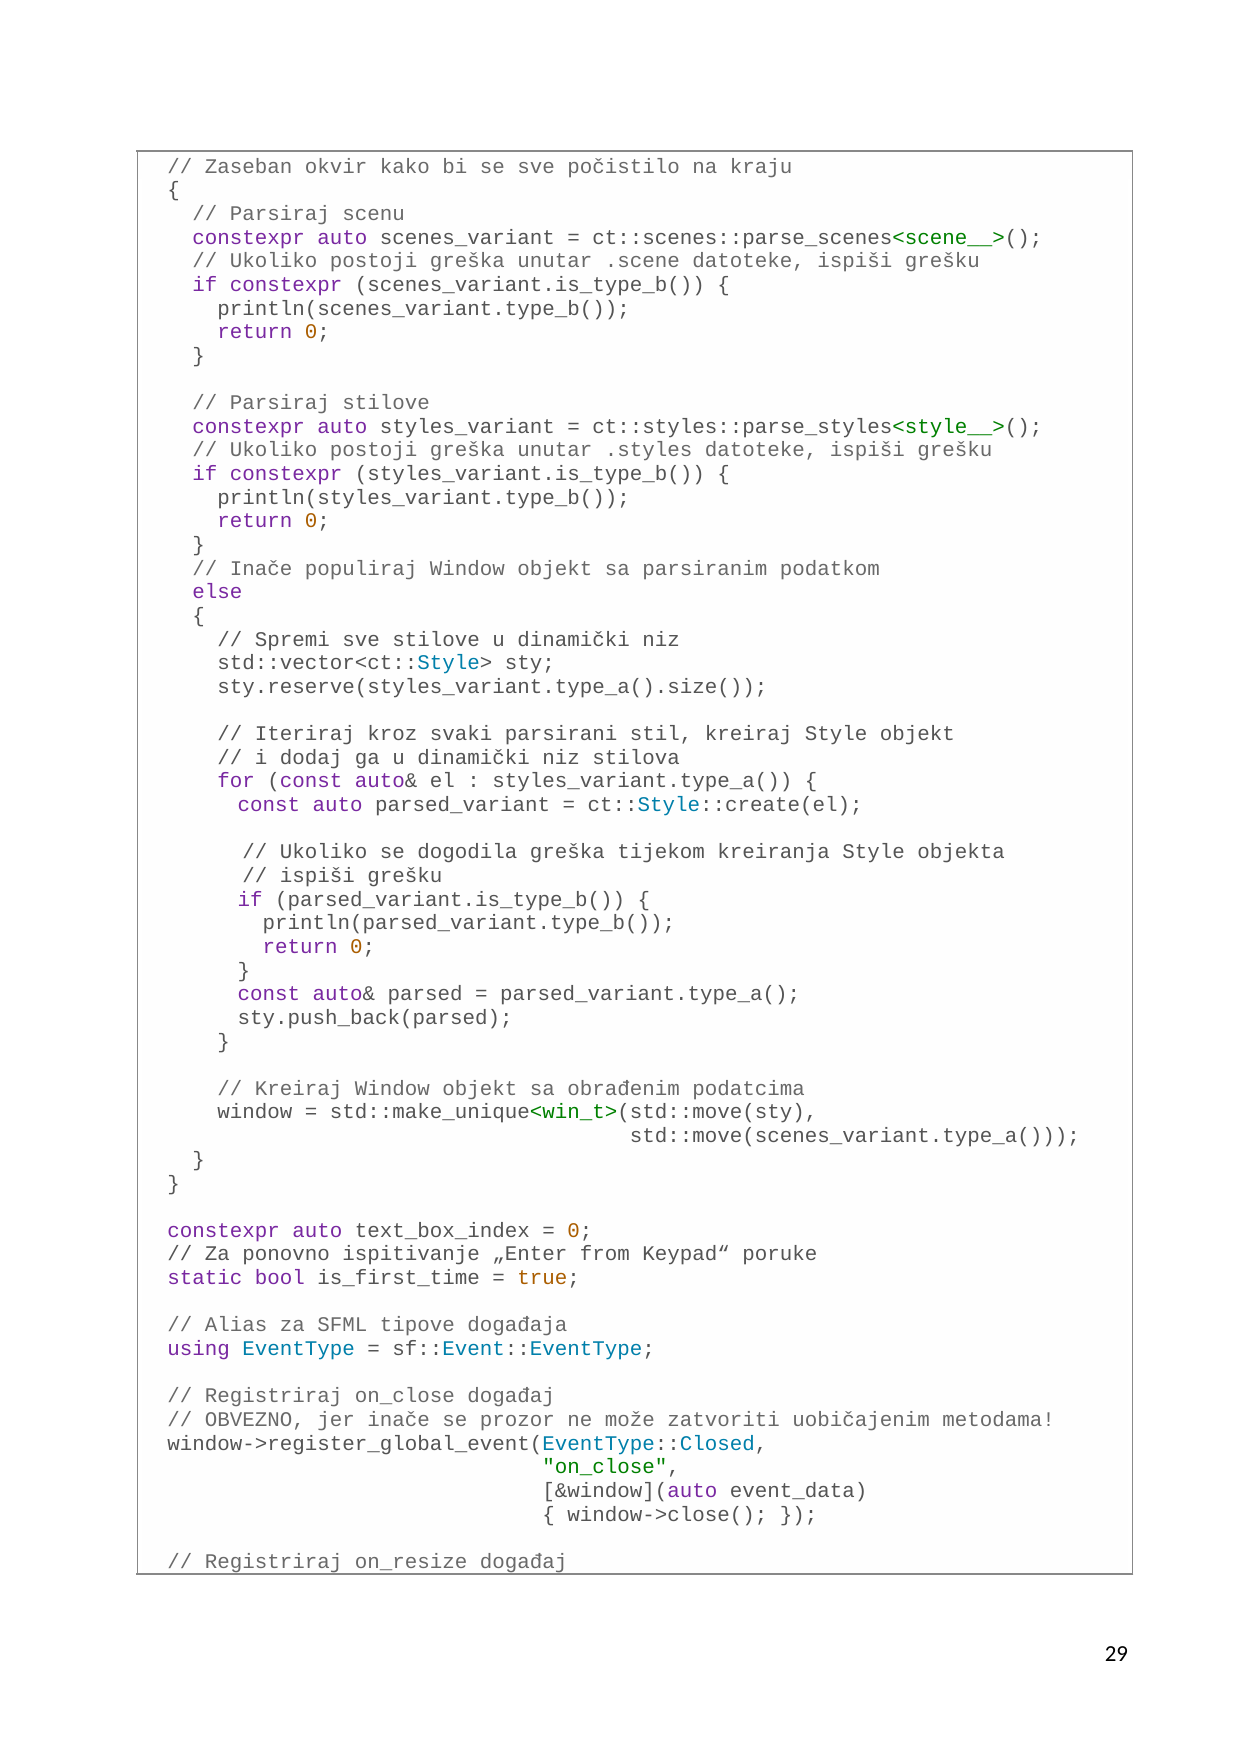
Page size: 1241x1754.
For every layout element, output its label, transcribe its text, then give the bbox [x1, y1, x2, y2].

text } [142, 1149, 1128, 1172]
text // Alias za SFML tipove događaja [142, 1314, 1128, 1338]
text const auto& parsed = parsed_variant.type_a(); [142, 983, 1128, 1007]
text // Registriraj on_resize događaj [142, 1551, 1128, 1573]
text return 0; [142, 510, 1128, 534]
text // Parsiraj scenu [142, 203, 1128, 227]
text } [142, 345, 1128, 368]
text // Ukoliko postoji greška unutar .scene datoteke, ispiši grešku [142, 250, 1128, 274]
text // Spremi sve stilove u dinamički niz [142, 629, 1128, 652]
text const auto parsed_variant = ct::Style::create(el); [142, 794, 1128, 818]
text println(scenes_variant.type_b()); [142, 298, 1128, 321]
text // i dodaj ga u dinamički niz stilova [142, 747, 1128, 771]
text // ispiši grešku [142, 865, 1128, 889]
text constexpr auto styles_variant = ct::styles::parse_styles<style__>(); [142, 416, 1128, 439]
text // Kreiraj Window objekt sa obrađenim podatcima [142, 1078, 1128, 1102]
text // Zaseban okvir kako bi se sve počistilo na kraju [138, 152, 1132, 179]
text if constexpr (scenes_variant.is_type_b()) { [142, 274, 1128, 298]
text } [142, 1172, 1128, 1196]
text // Ukoliko se dogodila greška tijekom kreiranja Style objekta [142, 841, 1128, 865]
text // Za ponovno ispitivanje „Enter from Keypad“ poruke static bool is_first_time = true; [142, 1243, 1128, 1291]
text constexpr auto scenes_variant = ct::scenes::parse_scenes<scene__>(); [142, 227, 1128, 250]
text return 0; [142, 936, 1128, 960]
text if (parsed_variant.is_type_b()) { [142, 889, 1128, 912]
text println(styles_variant.type_b()); [142, 487, 1128, 510]
text } [142, 1031, 1128, 1054]
text } [142, 960, 1128, 983]
text // Ukoliko postoji greška unutar .styles datoteke, ispiši grešku [142, 439, 1128, 463]
text // Inače populiraj Window objekt sa parsiranim podatkom [142, 558, 1128, 581]
text using EventType = sf::Event::EventType; [142, 1338, 1128, 1362]
text { [142, 179, 1128, 203]
text window->register_global_event(EventType::Closed, "on_close", [&window](auto event_data) { window->close(); }); [142, 1433, 1128, 1527]
text return 0; [142, 321, 1128, 345]
text if constexpr (styles_variant.is_type_b()) { [142, 463, 1128, 487]
text std::vector<ct::Style> sty; [142, 652, 1128, 676]
text // Iteriraj kroz svaki parsirani stil, kreiraj Style objekt [142, 723, 1128, 747]
text // Parsiraj stilove [142, 392, 1128, 416]
text } [142, 534, 1128, 558]
text for (const auto& el : styles_variant.type_a()) { [142, 771, 1128, 794]
text println(parsed_variant.type_b()); [142, 912, 1128, 936]
text // Registriraj on_close događaj // OBVEZNO, jer inače se prozor ne može zatvoriti uobičajenim metodama! [142, 1385, 1128, 1433]
text sty.reserve(styles_variant.type_a().size()); [142, 676, 1128, 699]
text constexpr auto text_box_index = 0; [142, 1220, 1128, 1243]
text sty.push_back(parsed); [142, 1007, 1128, 1031]
text { [142, 605, 1128, 629]
text window = std::make_unique<win_t>(std::move(sty), std::move(scenes_variant.type_a())); [142, 1102, 1128, 1149]
text else [142, 581, 1128, 605]
